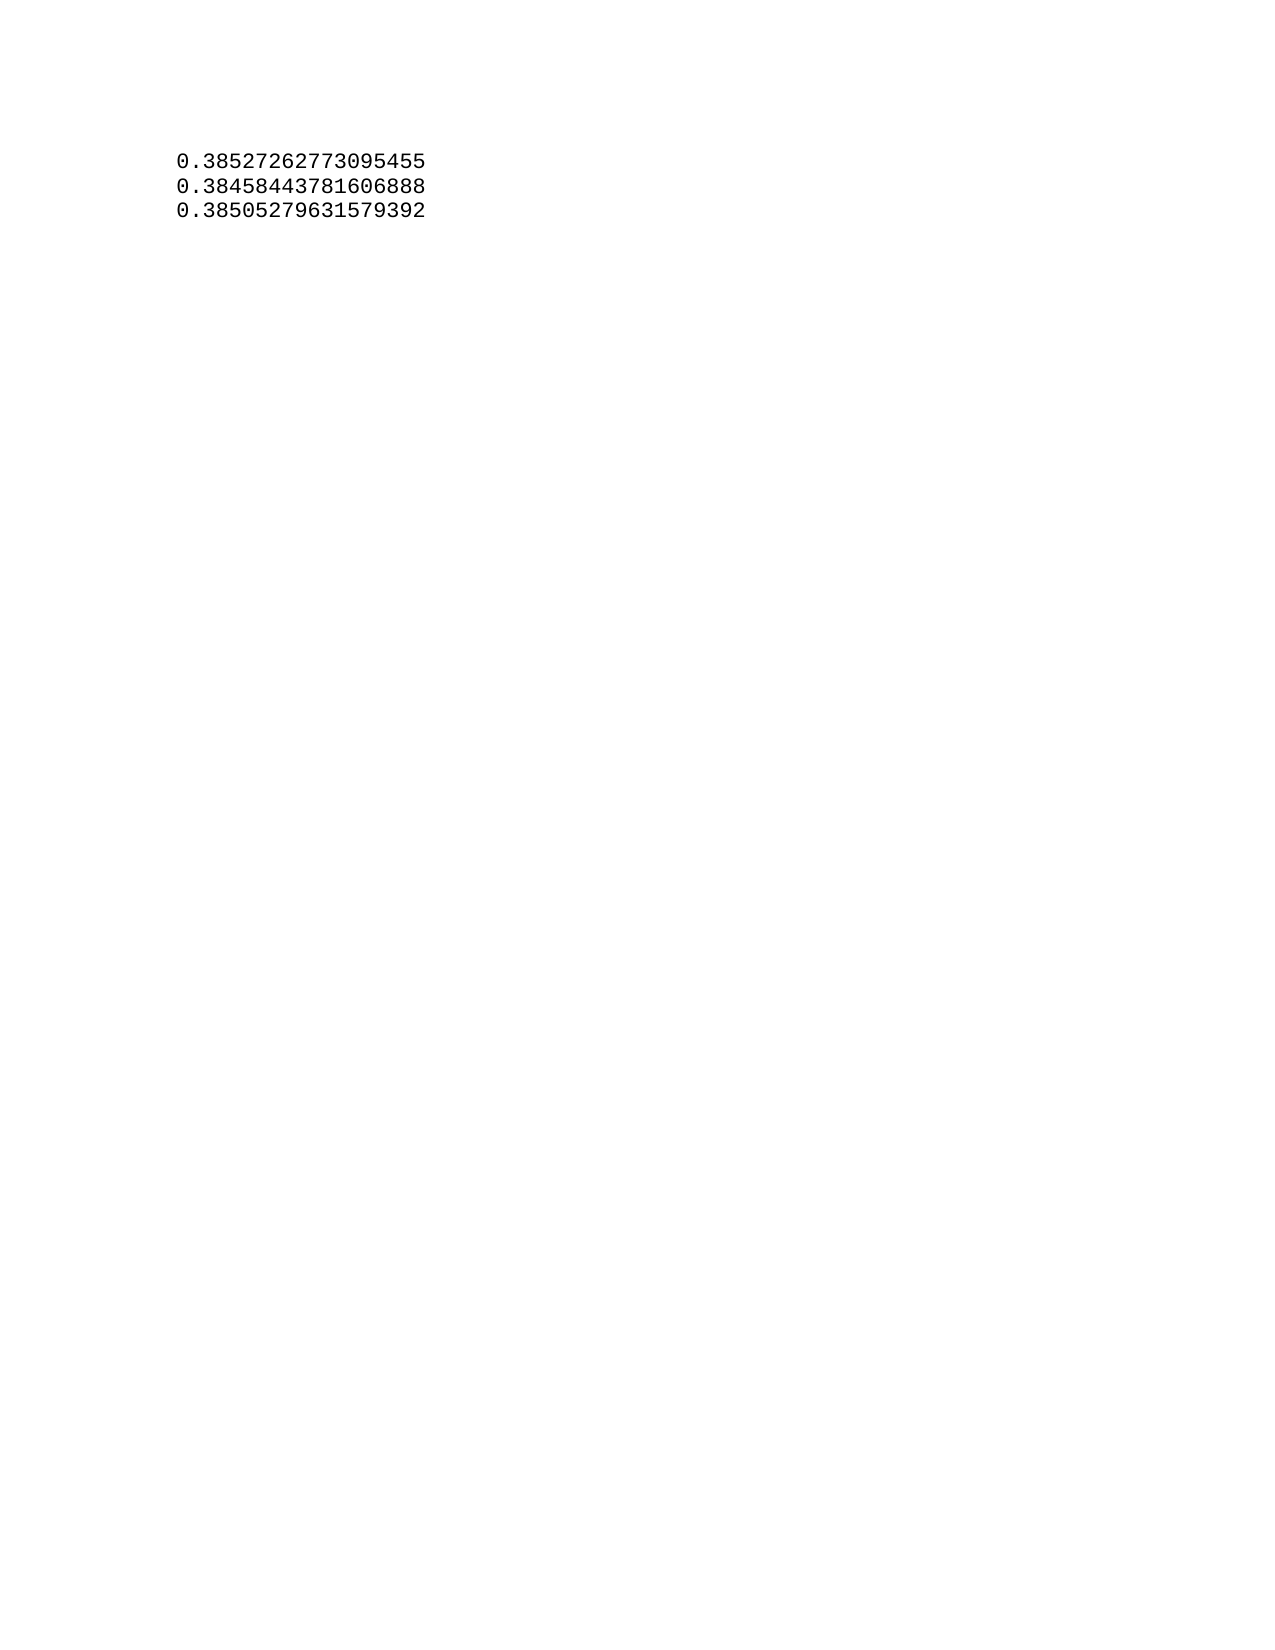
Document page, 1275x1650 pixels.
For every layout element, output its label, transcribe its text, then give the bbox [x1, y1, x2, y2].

text 0.38505279631579392 [150, 199, 1125, 224]
text 0.38458443781606888 [150, 175, 1125, 199]
text 0.38527262773095455 [150, 150, 1125, 175]
